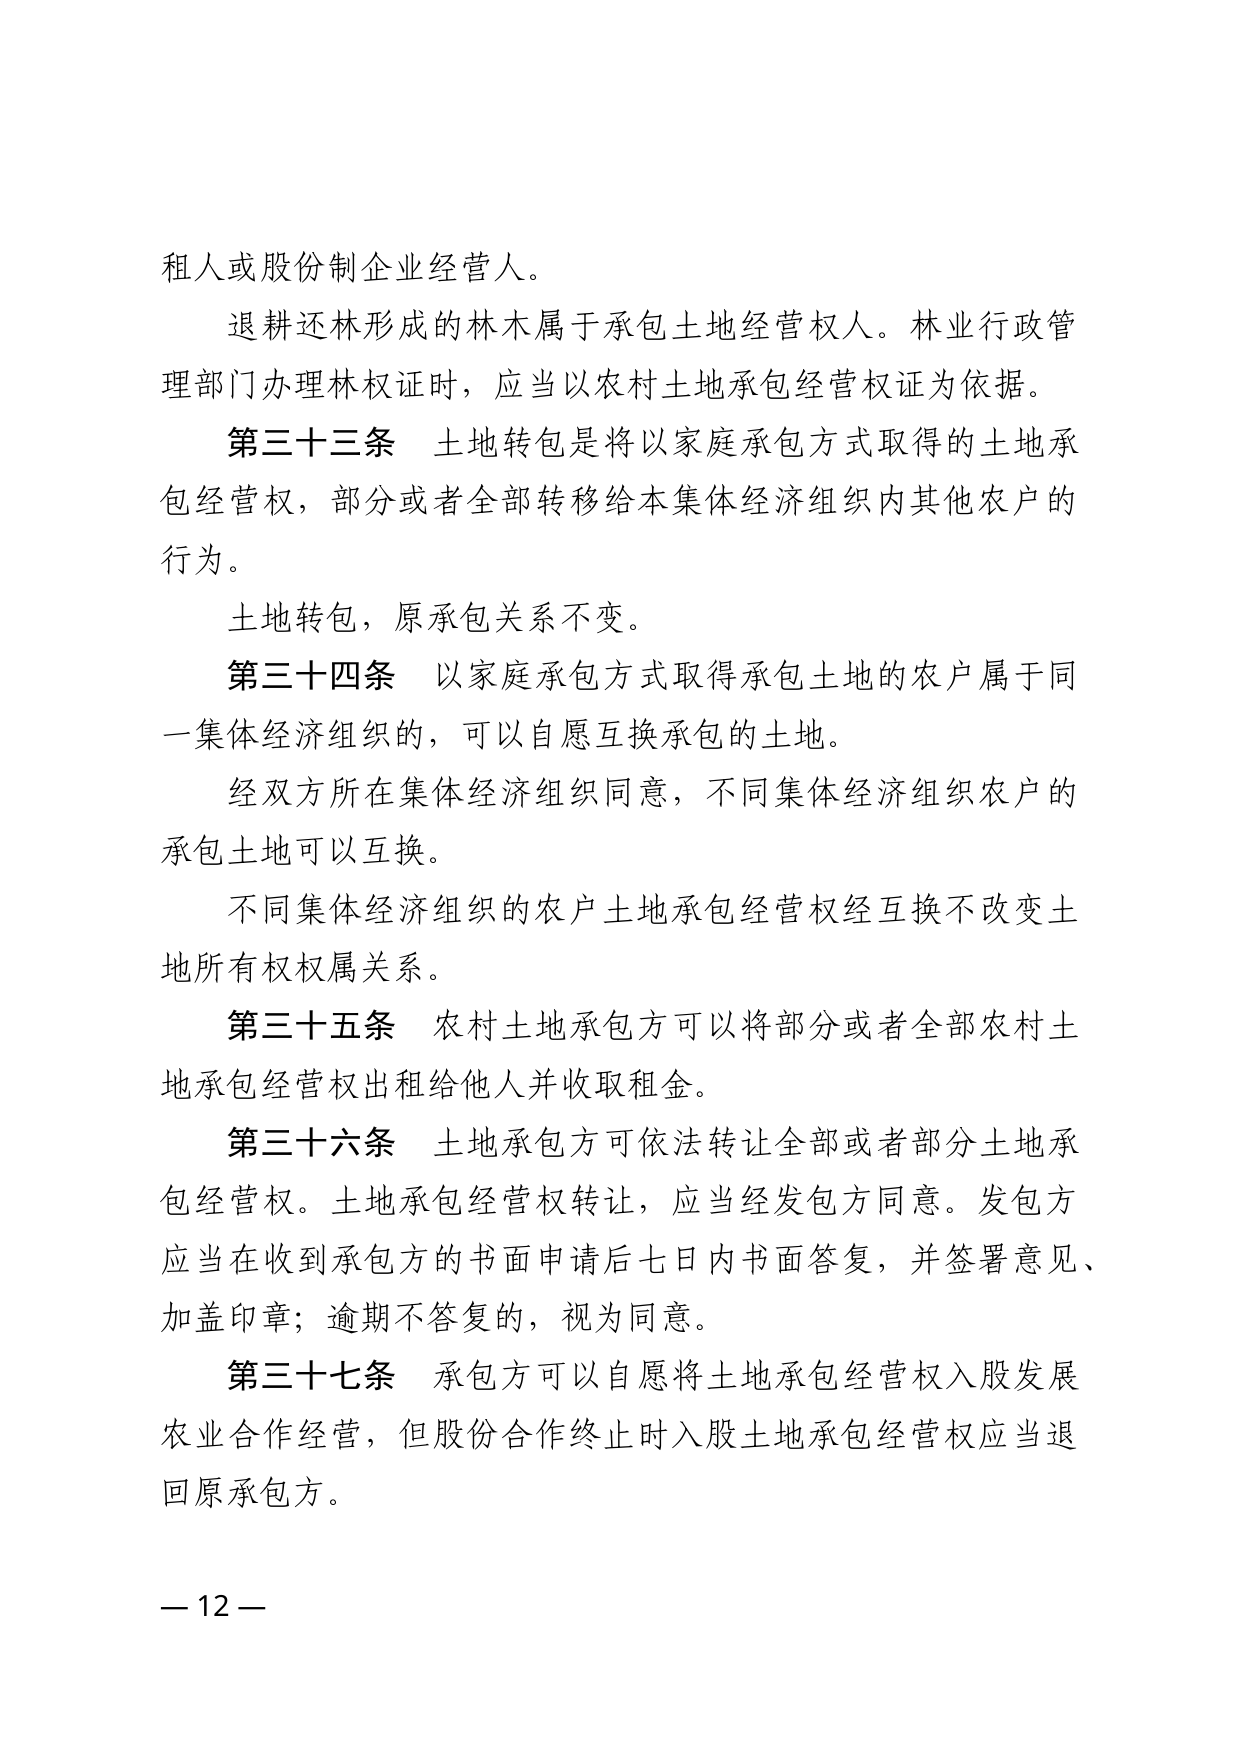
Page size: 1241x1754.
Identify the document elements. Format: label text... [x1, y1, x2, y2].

text 土地转包，原承包关系不变。 [159, 583, 1081, 641]
text 经双方所在集体经济组织同意，不同集体经济组织农户的承包土地可以互换。 [159, 758, 1081, 874]
text 第三十六条 土地承包方可依法转让全部或者部分土地承包经营权。土地承包经营权转让，应当经发包方同意。发包方应当在收到承包方的书面申请后七日内书面答复，并签署意见、加盖印章；逾期不答复的，视为同意。 [159, 1108, 1081, 1341]
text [159, 233, 1081, 291]
text 第三十四条 以家庭承包方式取得承包土地的农户属于同一集体经济组织的，可以自愿互换承包的土地。 [159, 641, 1081, 758]
text 退耕还林形成的林木属于承包土地经营权人。林业行政管理部门办理林权证时，应当以农村土地承包经营权证为依据。 [159, 291, 1081, 408]
text 第三十三条 土地转包是将以家庭承包方式取得的土地承包经营权，部分或者全部转移给本集体经济组织内其他农户的行为。 [159, 408, 1081, 583]
text 不同集体经济组织的农户土地承包经营权经互换不改变土地所有权权属关系。 [159, 874, 1081, 991]
text 第三十七条 承包方可以自愿将土地承包经营权入股发展农业合作经营，但股份合作终止时入股土地承包经营权应当退回原承包方。 [159, 1341, 1081, 1516]
text 第三十五条 农村土地承包方可以将部分或者全部农村土地承包经营权出租给他人并收取租金。 [159, 991, 1081, 1108]
